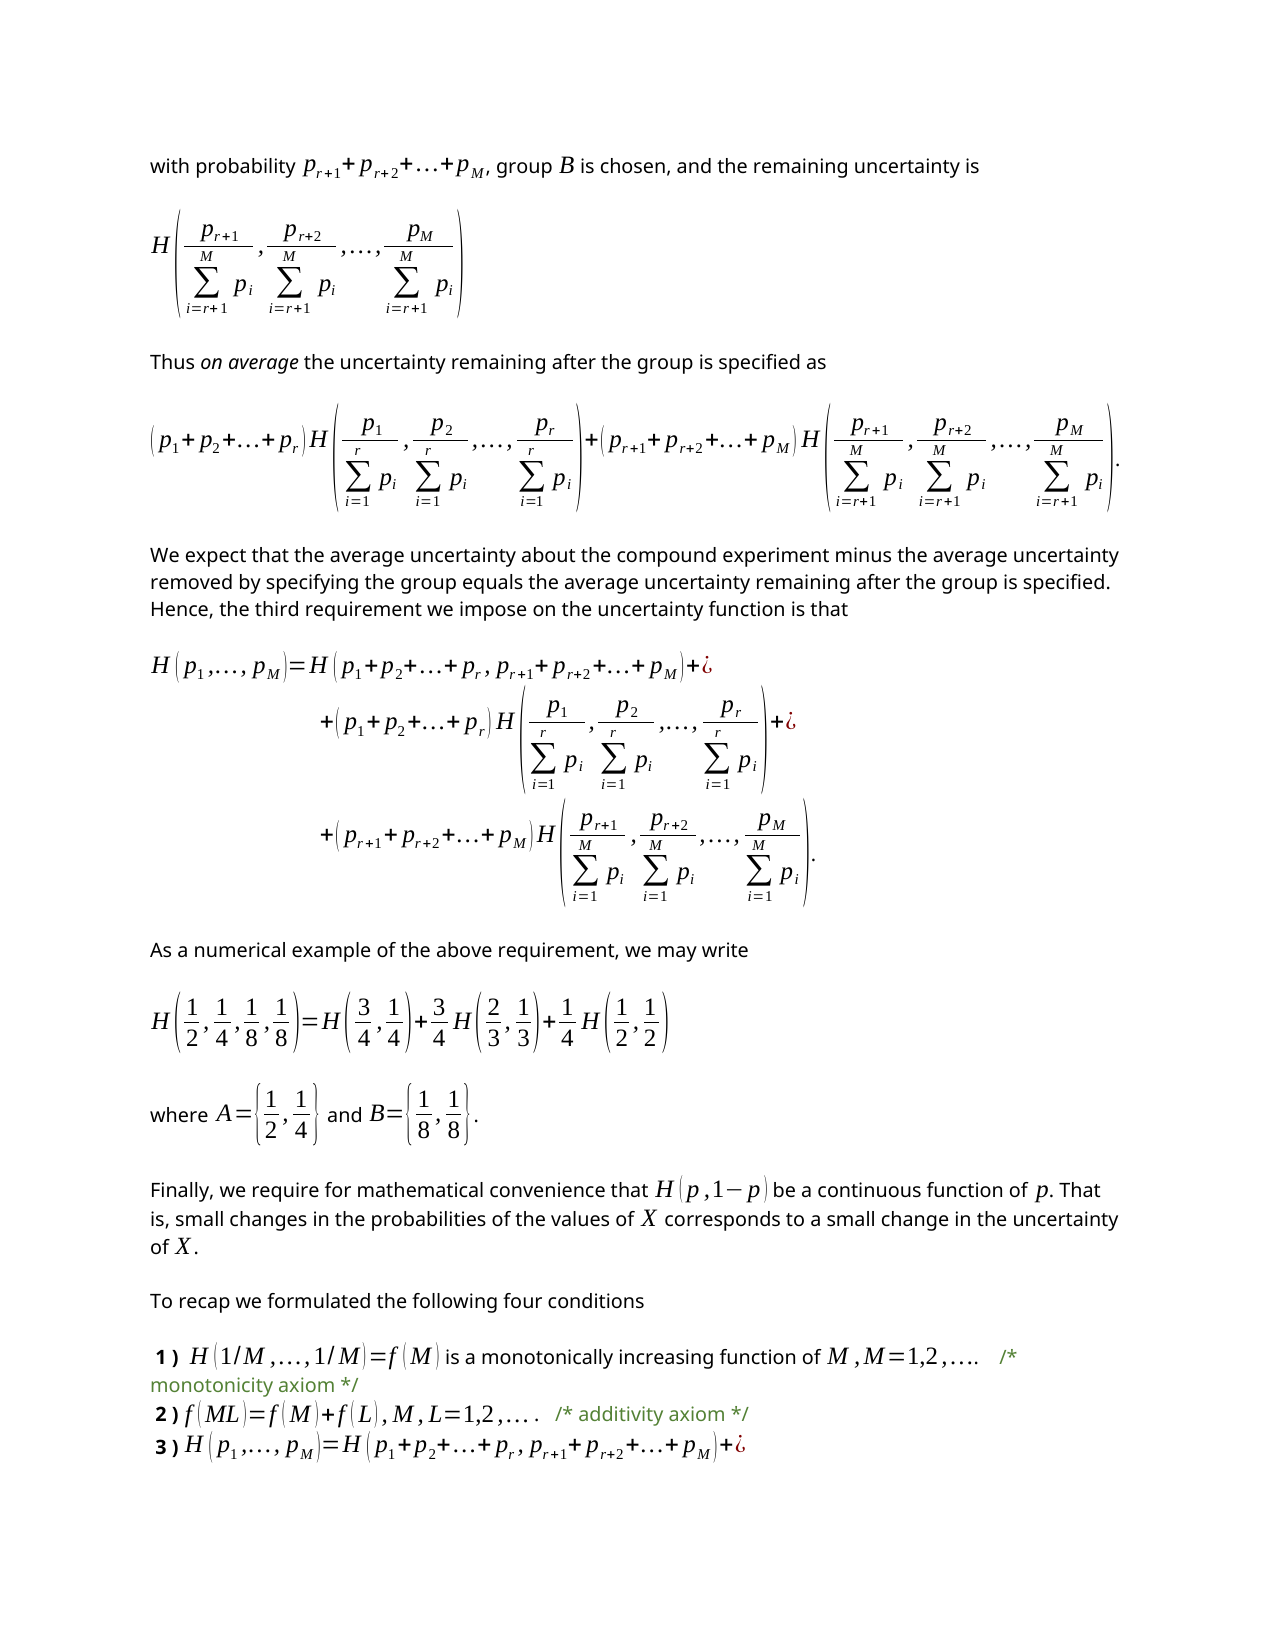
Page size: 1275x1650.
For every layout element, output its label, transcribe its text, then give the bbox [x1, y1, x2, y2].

text As a numerical example of the above requirement, we may write [150, 937, 1125, 964]
text 3 ) [150, 1429, 1125, 1464]
text . [150, 797, 1125, 910]
text We expect that the average uncertainty about the compound experiment minus the average uncertainty removed by specifying the group equals the average uncertainty remaining after the group is specified. Hence, the third requirement we impose on the uncertainty function is that [150, 542, 1125, 623]
text . [150, 402, 1125, 515]
text 1 ) is a monotonically increasing function of . /* monotonicity axiom */ [150, 1341, 1125, 1399]
text Thus on average the uncertainty remaining after the group is specified as [150, 348, 1125, 375]
text To recap we formulated the following four conditions [150, 1287, 1125, 1314]
text where and . [150, 1083, 1125, 1147]
text with probability , group is chosen, and the remaining uncertainty is [150, 150, 1125, 181]
text Finally, we require for mathematical convenience that be a continuous function of . That is, small changes in the probabilities of the values of corresponds to a small change in the uncertainty of . [150, 1174, 1125, 1260]
text 2 ) . /* additivity axiom */ [150, 1399, 1125, 1429]
